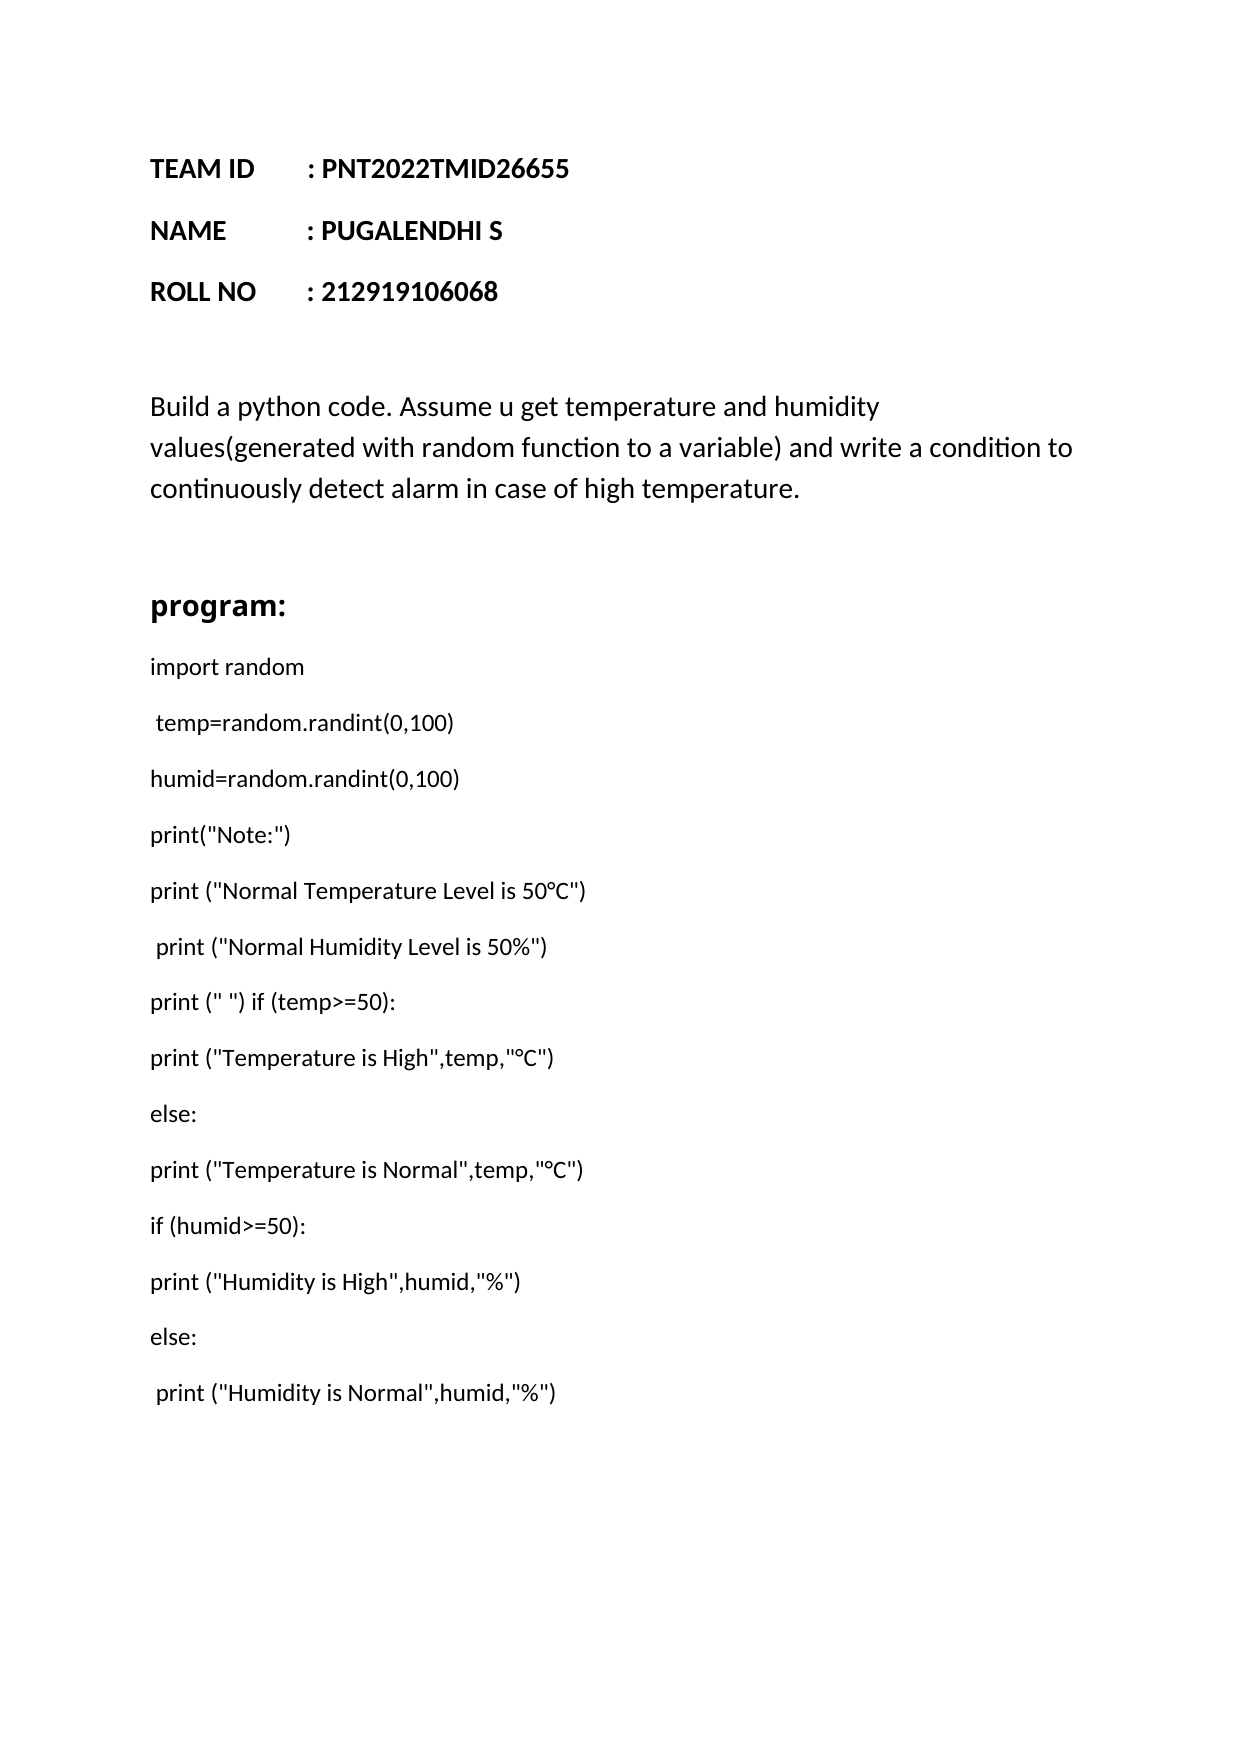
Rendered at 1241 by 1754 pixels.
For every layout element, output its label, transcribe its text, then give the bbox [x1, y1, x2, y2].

text import random [150, 651, 1090, 682]
text NAME : PUGALENDHI S [150, 212, 1090, 247]
text if (humid>=50): [150, 1210, 1090, 1240]
text Build a python code. Assume u get temperature and humidity values(generated with random function to a variable) and write a condition to continuously detect alarm in case of high temperature. [150, 388, 1090, 506]
text TEAM ID : PNT2022TMID26655 [150, 150, 1090, 186]
text print ("Humidity is High",humid,"%") [150, 1266, 1090, 1296]
text else: [150, 1321, 1090, 1352]
text print ("Temperature is Normal",temp,"°C") [150, 1154, 1090, 1184]
text print("Note:") [150, 819, 1090, 849]
text print ("Humidity is Normal",humid,"%") [150, 1377, 1090, 1408]
text print ("Normal Temperature Level is 50°C") [150, 875, 1090, 905]
text print ("Temperature is High",temp,"°C") [150, 1042, 1090, 1073]
text ROLL NO : 212919106068 [150, 273, 1090, 309]
text humid=random.randint(0,100) [150, 763, 1090, 794]
text else: [150, 1098, 1090, 1129]
text print ("Normal Humidity Level is 50%") [150, 931, 1090, 961]
text temp=random.randint(0,100) [150, 707, 1090, 738]
text program: [150, 585, 1090, 625]
text print (" ") if (temp>=50): [150, 986, 1090, 1017]
